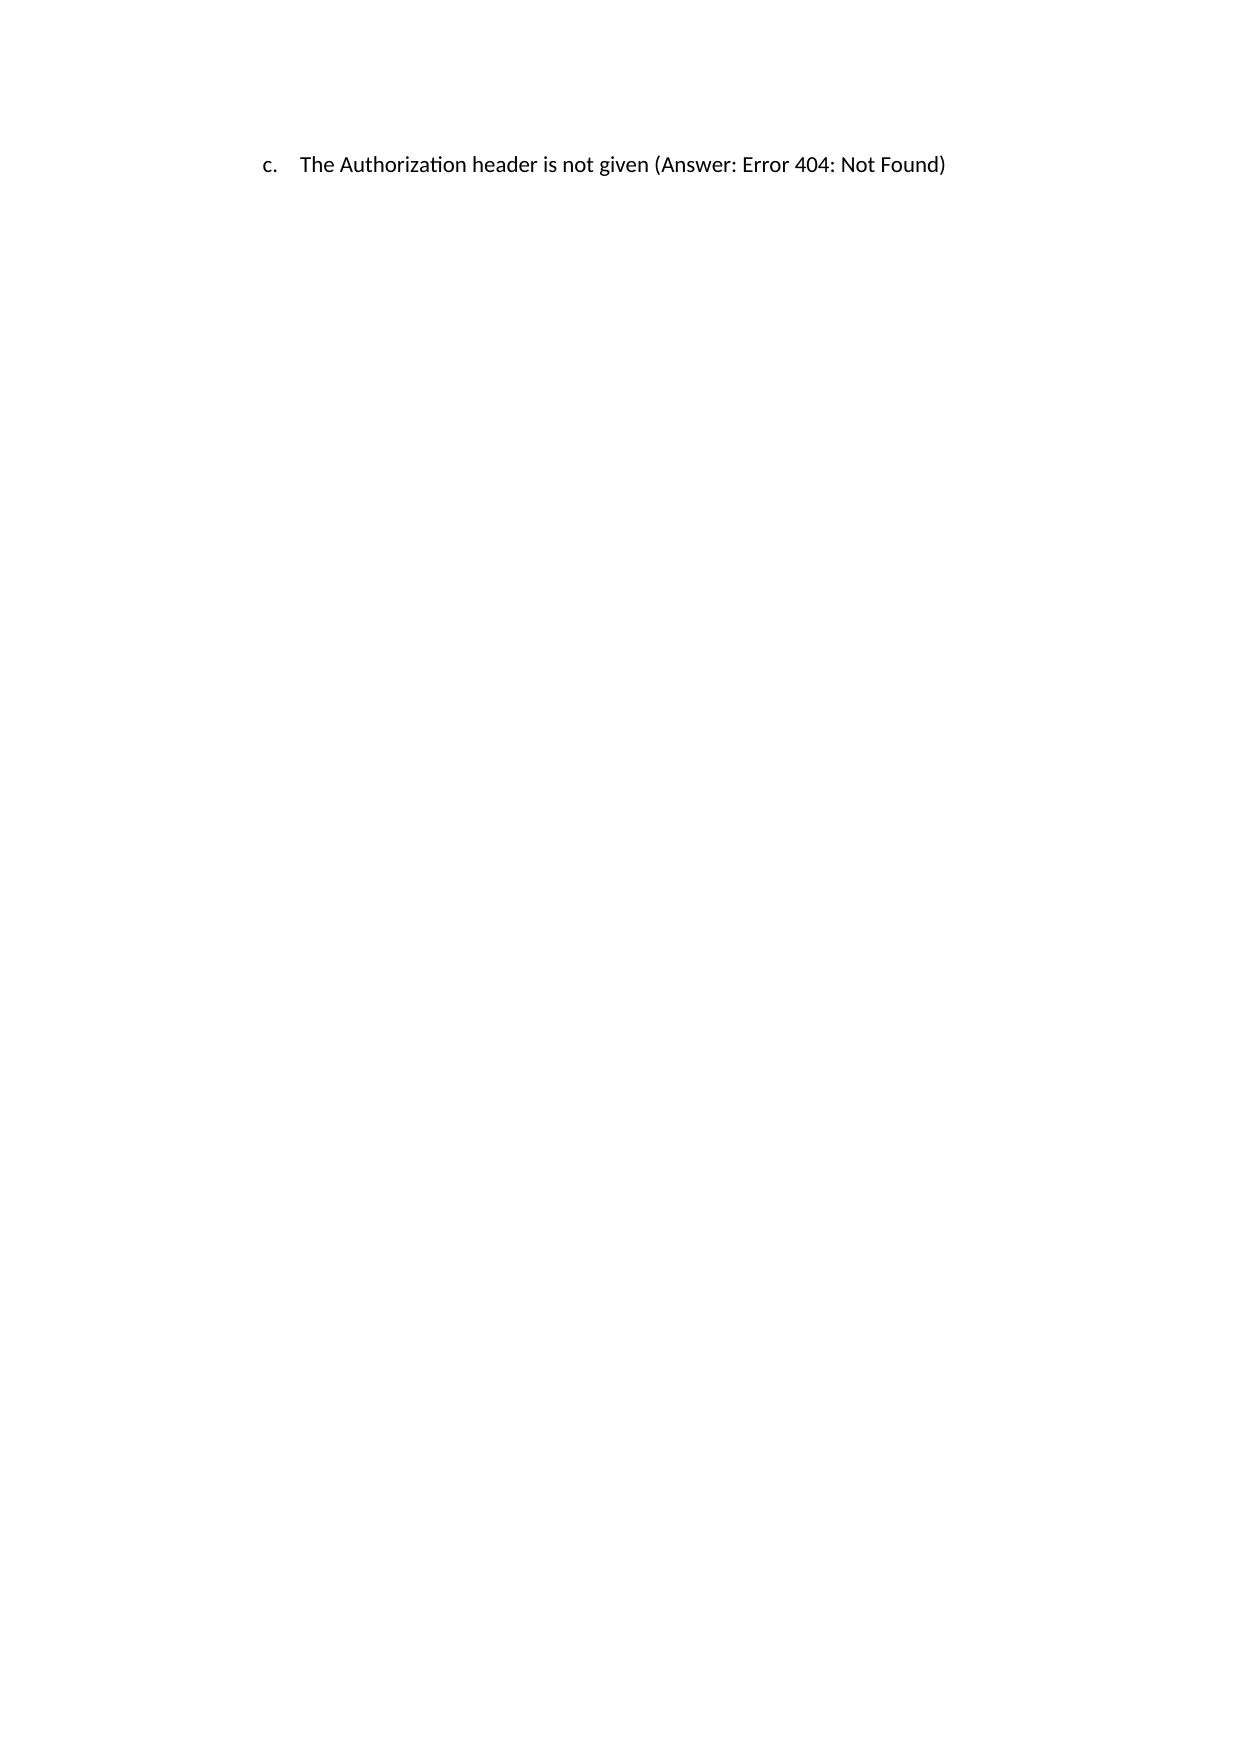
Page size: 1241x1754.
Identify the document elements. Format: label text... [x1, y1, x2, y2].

list The Authorization header is not given (Answer: Error 404: Not Found) [262, 150, 1090, 178]
